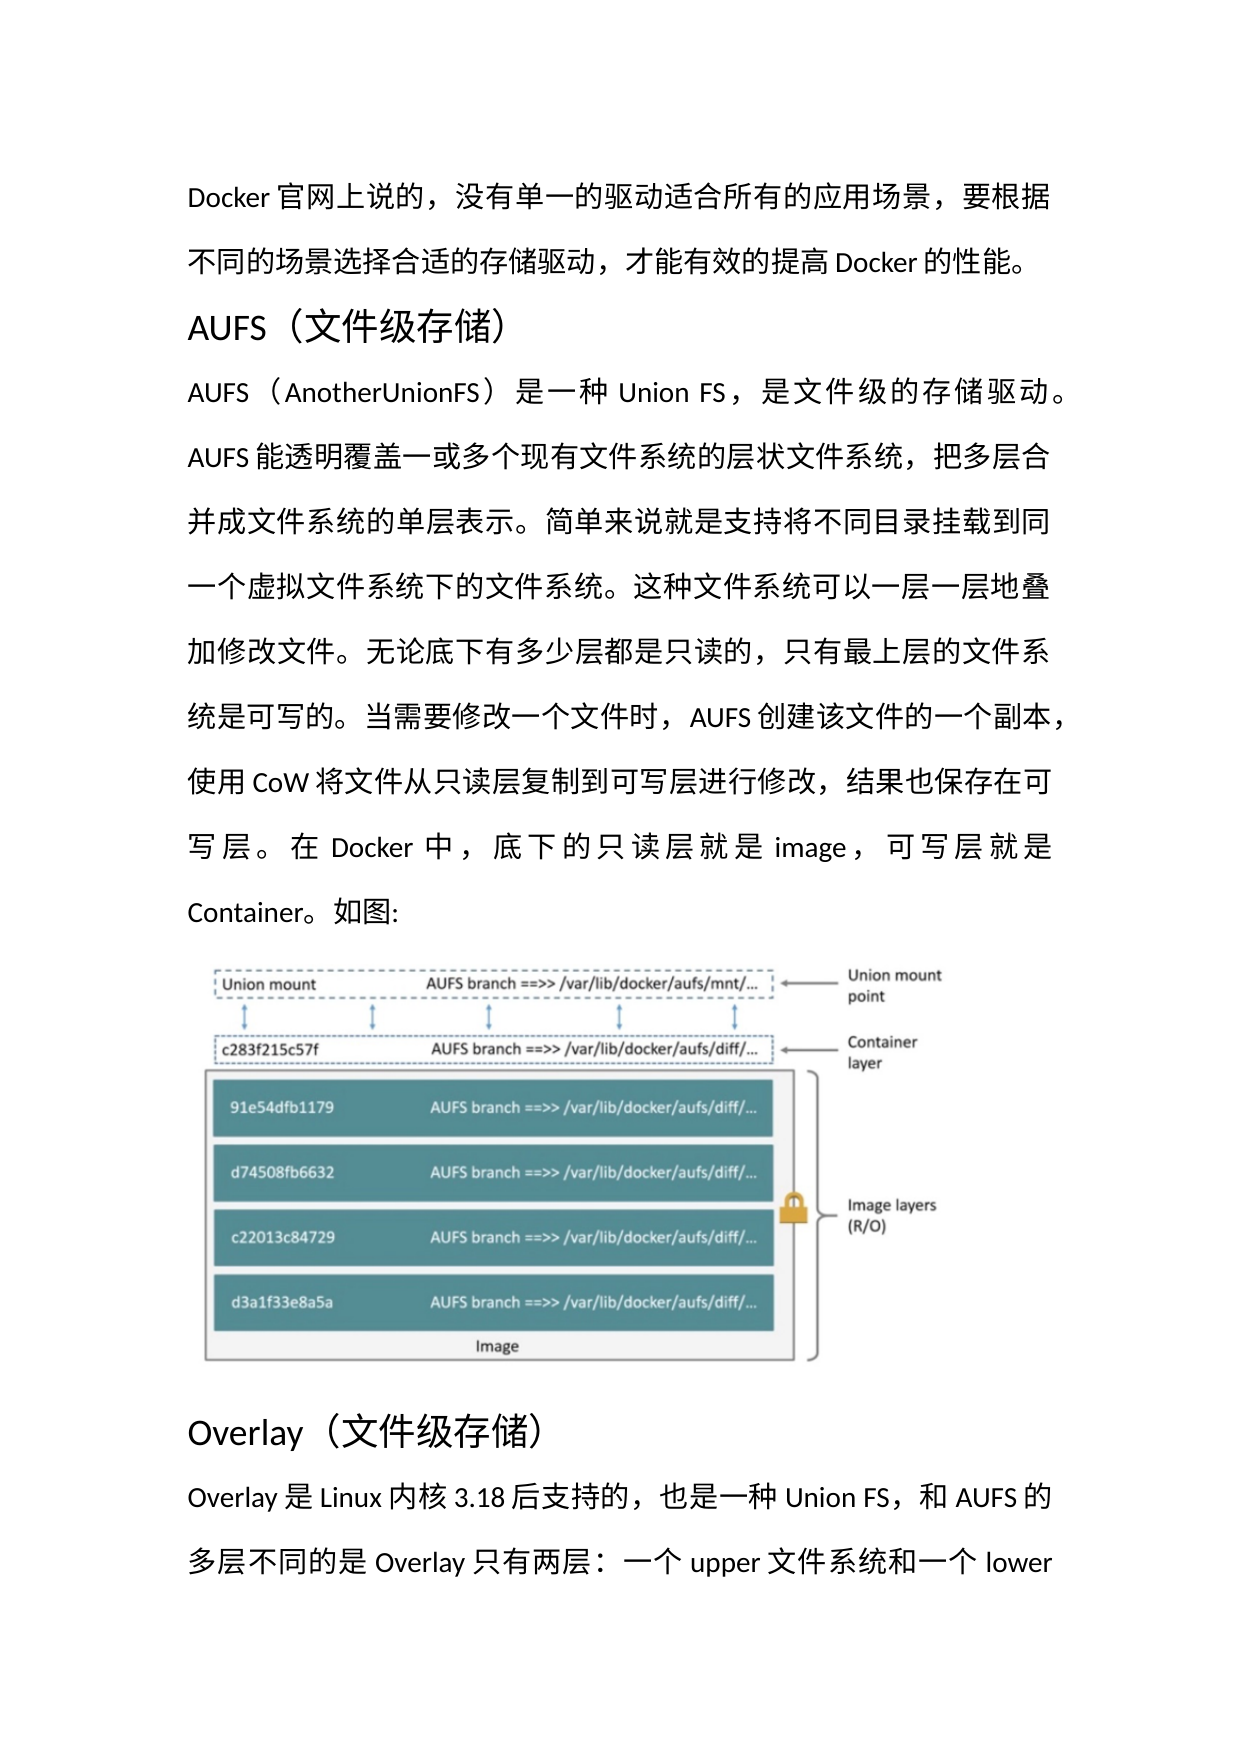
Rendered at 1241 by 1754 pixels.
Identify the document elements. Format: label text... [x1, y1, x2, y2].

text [187, 162, 1053, 292]
picture [187, 942, 961, 1377]
text Overlay（文件级存储） [187, 1397, 1053, 1462]
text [187, 1462, 1053, 1592]
text AUFS（AnotherUnionFS）是一种Union FS，是文件级的存储驱动。AUFS能透明覆盖一或多个现有文件系统的层状文件系统，把多层合并成文件系统的单层表示。简单来说就是支持将不同目录挂载到同一个虚拟文件系统下的文件系统。这种文件系统可以一层一层地叠加修改文件。无论底下有多少层都是只读的，只有最上层的文件系统是可写的。当需要修改一个文件时，AUFS创建该文件的一个副本，使用CoW将文件从只读层复制到可写层进行修改，结果也保存在可写层。在Docker中，底下的只读层就是image，可写层就是Container。如图: [187, 357, 1053, 942]
text AUFS（文件级存储） [187, 292, 1053, 357]
